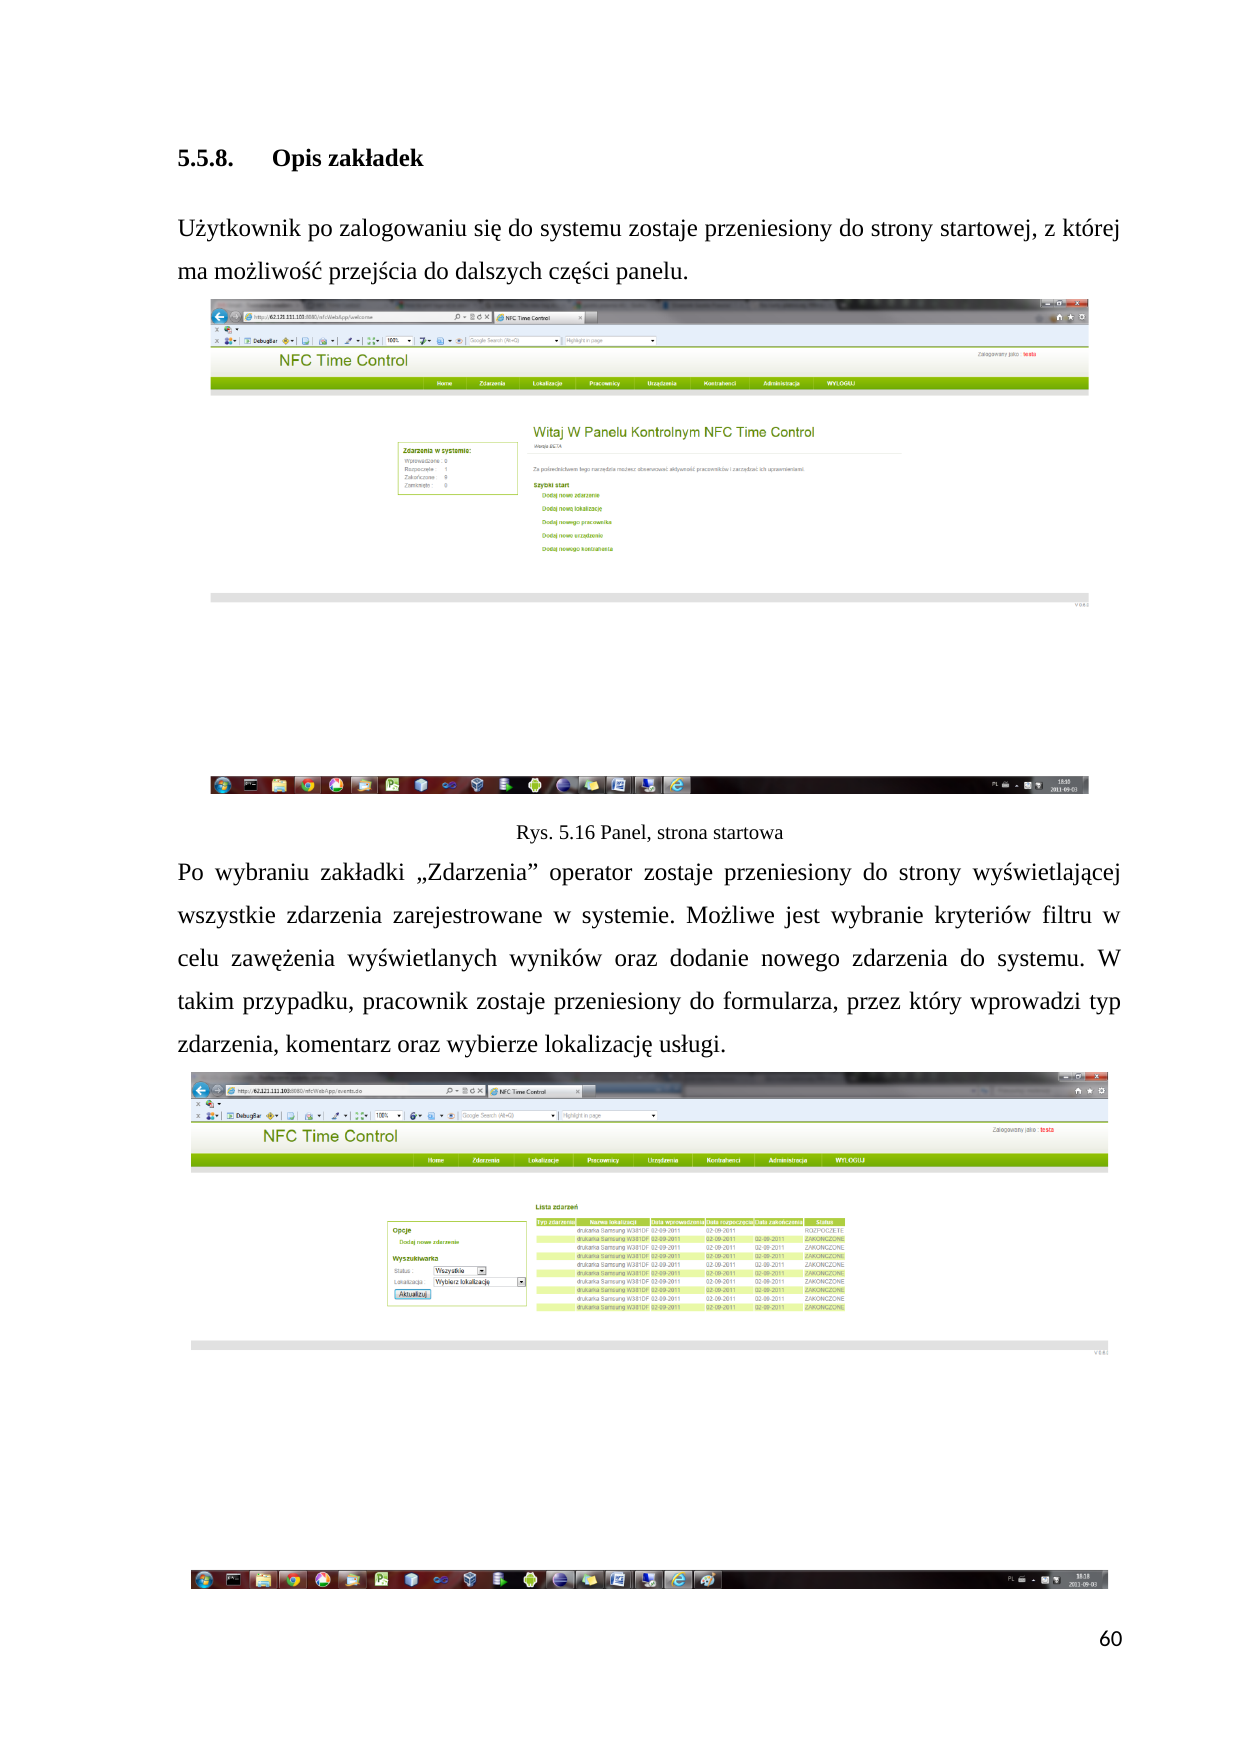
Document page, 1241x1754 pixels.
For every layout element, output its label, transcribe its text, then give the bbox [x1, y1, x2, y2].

text Użytkownik po zalogowaniu się do systemu zostaje przeniesiony do strony startowej, z której ma możliwość przejścia do dalszych części panelu. [177, 213, 1122, 285]
text Po wybraniu zakładki „Zdarzenia” operator zostaje przeniesiony do strony wyświetlającej wszystkie zdarzenia zarejestrowane w systemie. Możliwe jest wybranie kryteriów filtru w celu zawężenia wyświetlanych wyników oraz dodanie nowego zdarzenia do systemu. W takim przypadku, pracownik zostaje przeniesiony do formularza, przez który wprowadzi typ zdarzenia, komentarz oraz wybierze lokalizację usługi. [177, 857, 1122, 1058]
subtitle Opis zakładek [177, 143, 1122, 172]
picture [210, 299, 1089, 794]
picture [191, 1072, 1109, 1589]
